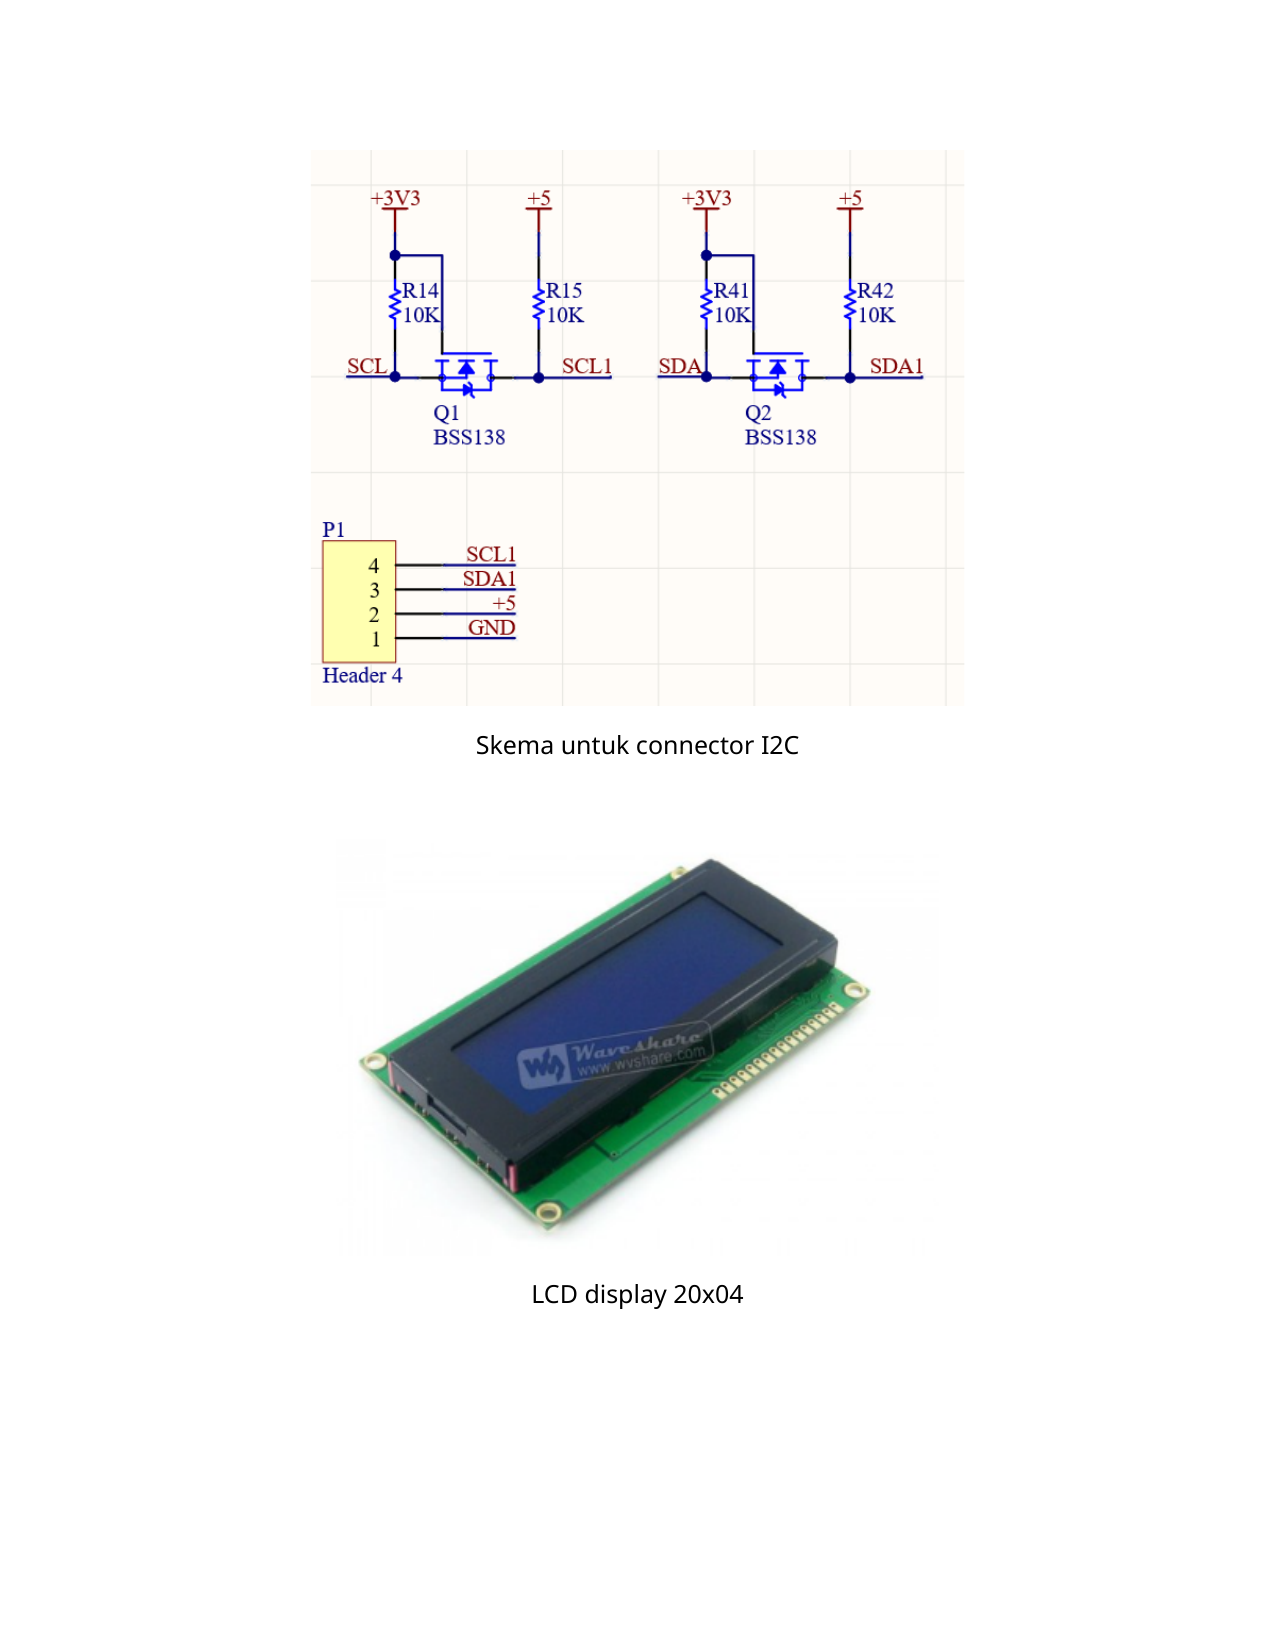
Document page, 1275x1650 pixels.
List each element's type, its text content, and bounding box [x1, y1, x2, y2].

picture [336, 839, 940, 1256]
text LCD display 20x04 [150, 1277, 1125, 1311]
text Skema untuk connector I2C [150, 728, 1125, 762]
picture [310, 150, 965, 706]
